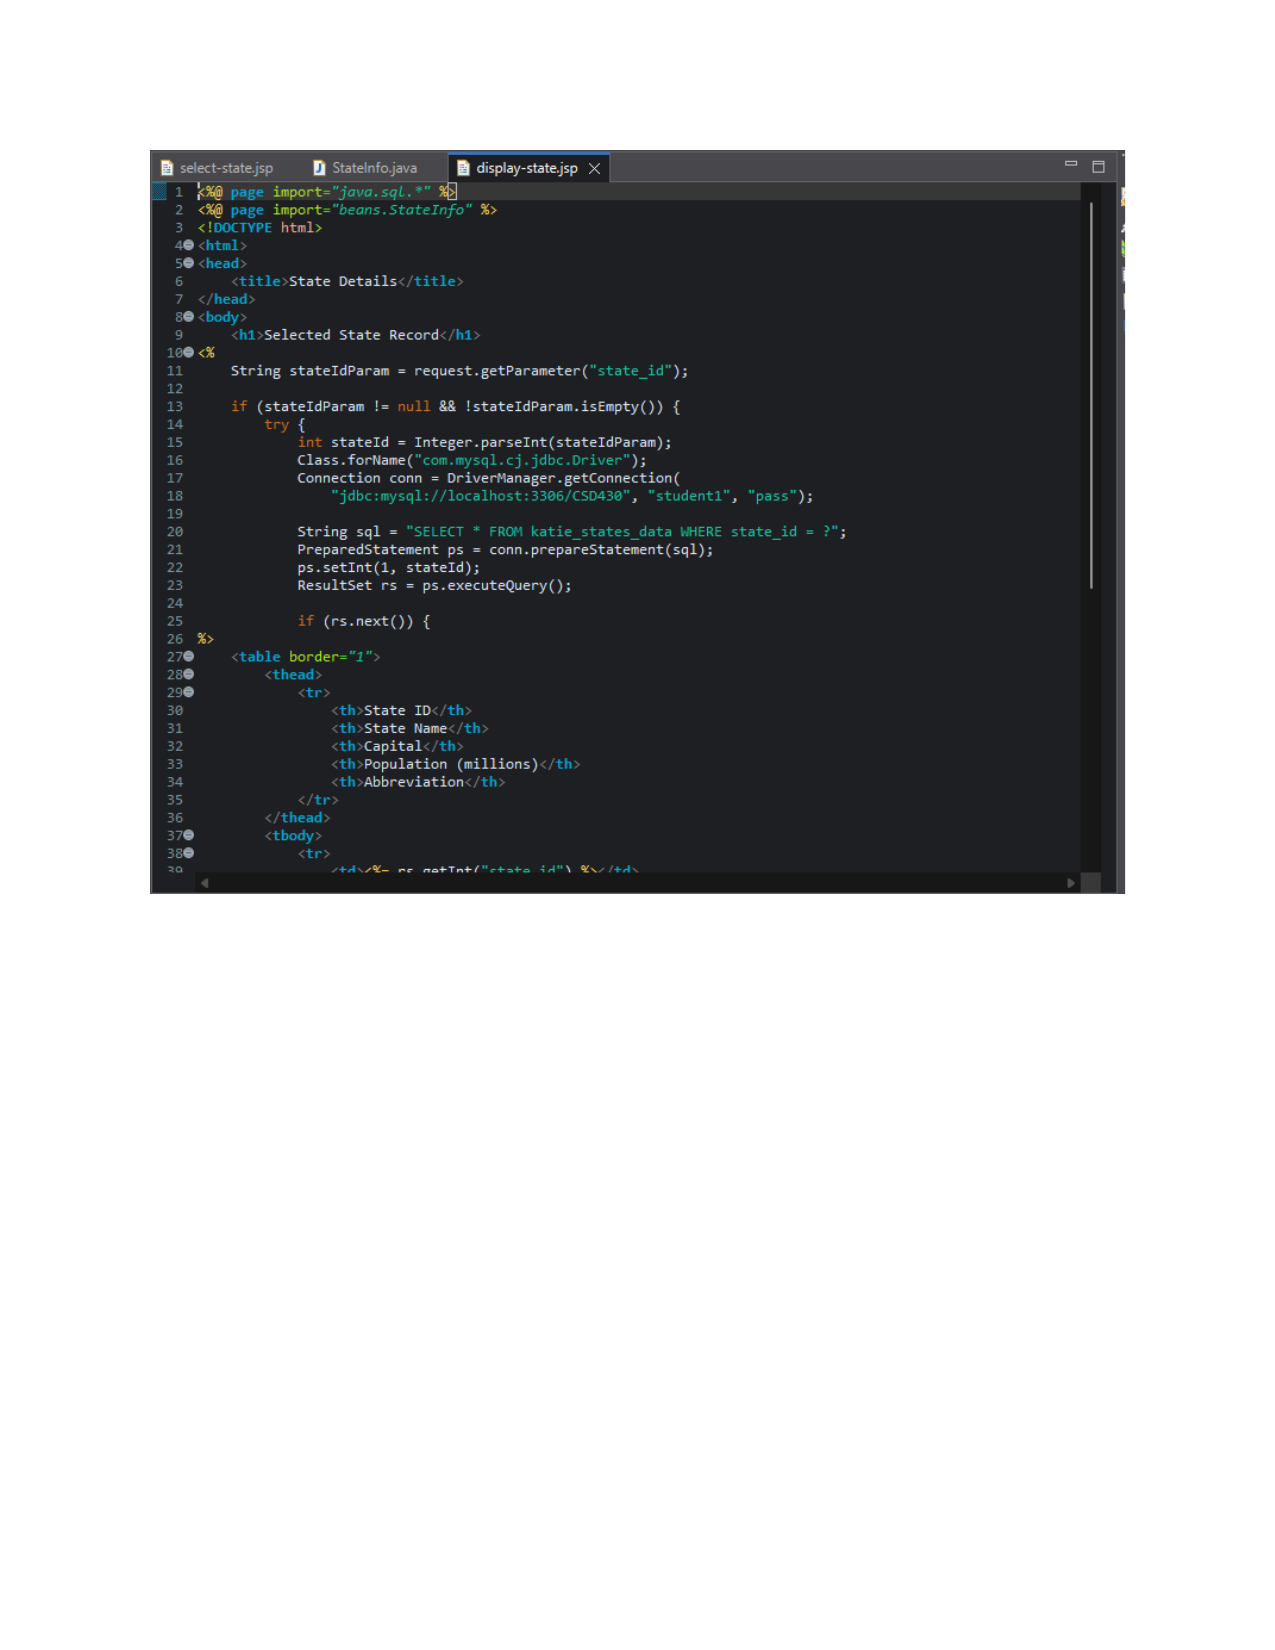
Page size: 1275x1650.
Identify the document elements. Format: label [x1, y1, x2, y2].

picture [150, 150, 1125, 894]
